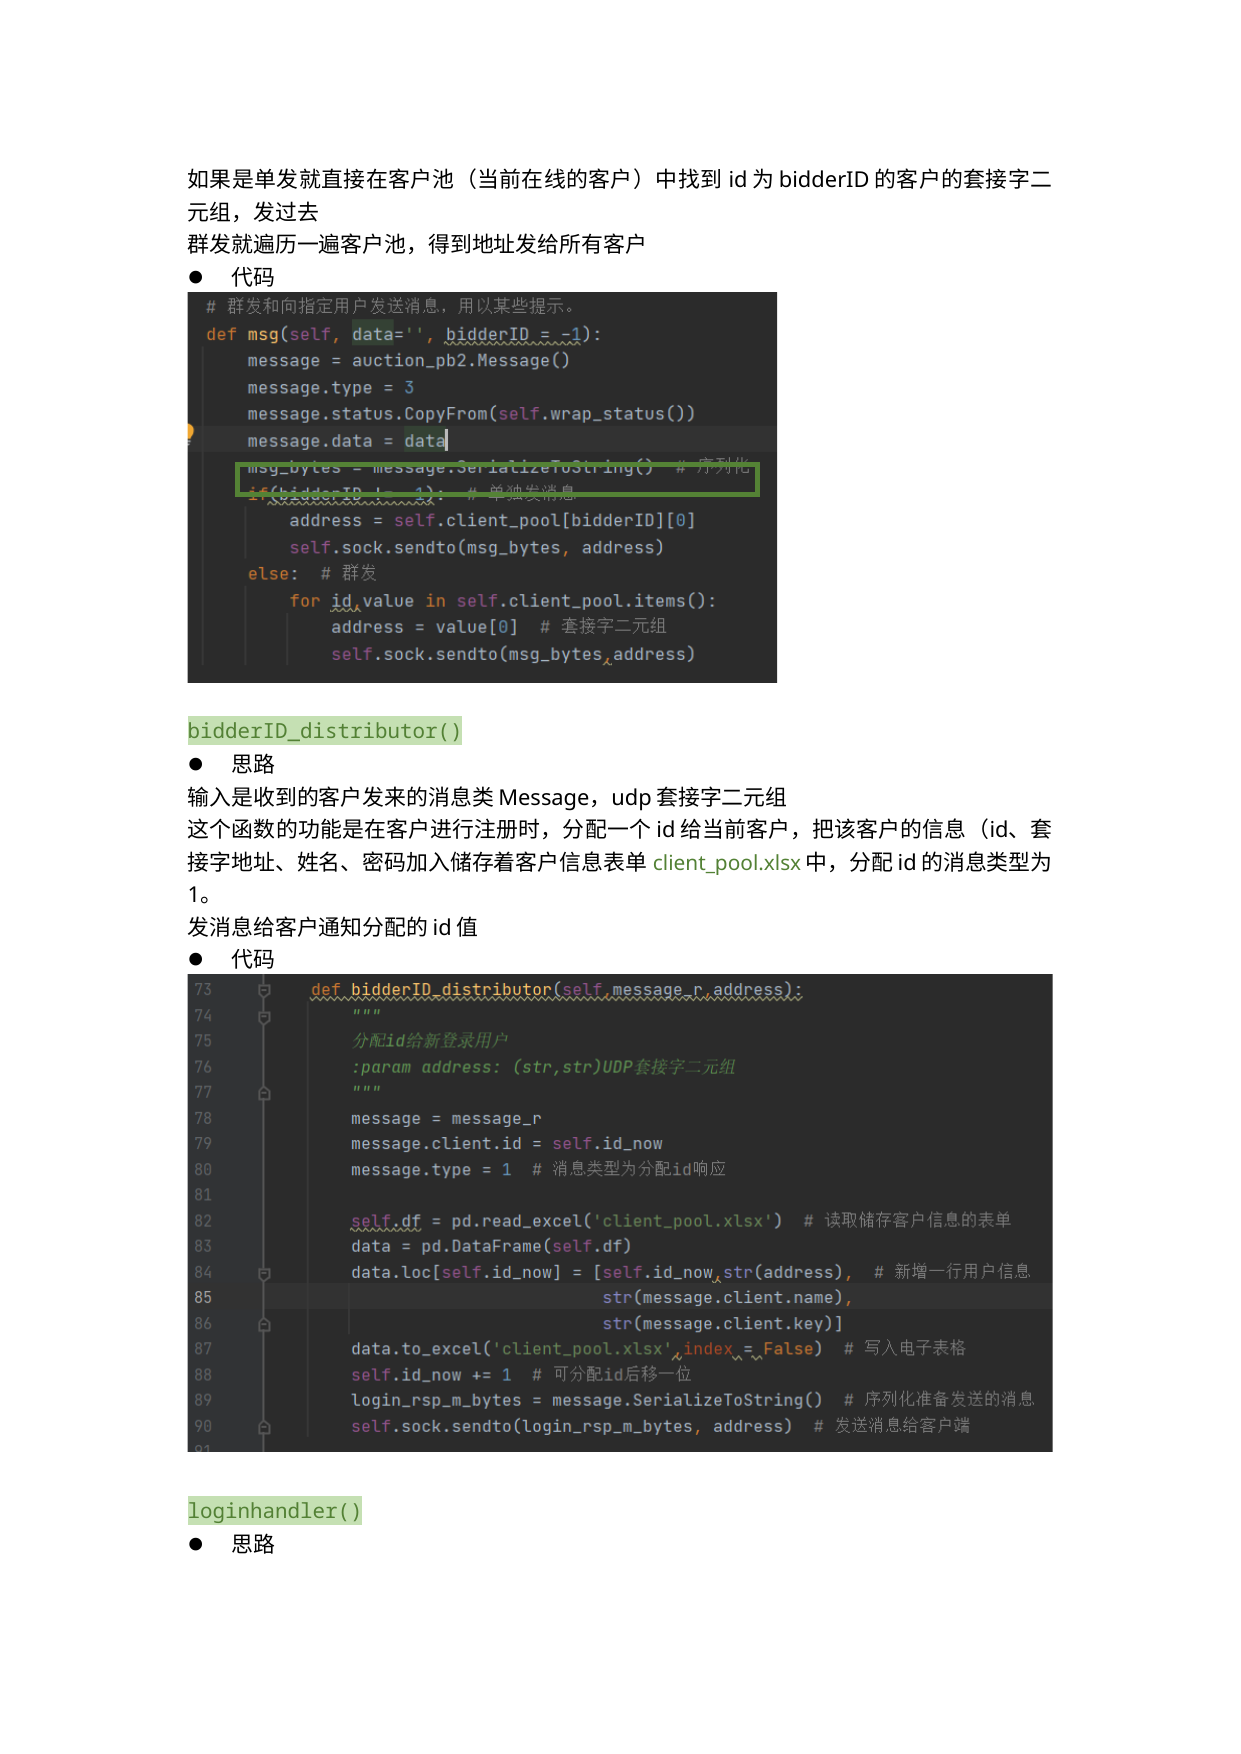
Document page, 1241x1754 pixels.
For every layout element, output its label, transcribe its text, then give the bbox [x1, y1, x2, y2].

list 思路 [187, 1527, 1053, 1559]
picture [187, 292, 778, 683]
list 思路 [187, 747, 1053, 779]
text loginhandler() [187, 1494, 1053, 1527]
text 输入是收到的客户发来的消息类Message，udp套接字二元组 [187, 779, 1053, 812]
text 这个函数的功能是在客户进行注册时，分配一个id给当前客户，把该客户的信息（id、套接字地址、姓名、密码加入储存着客户信息表单client_pool.xlsx中，分配id的消息类型为1。 [187, 812, 1053, 909]
text 如果是单发就直接在客户池（当前在线的客户）中找到id为bidderID的客户的套接字二元组，发过去 [187, 162, 1053, 227]
text 发消息给客户通知分配的id值 [187, 909, 1053, 942]
text bidderID_distributor() [187, 714, 1053, 747]
list 代码 [187, 259, 1053, 292]
picture [187, 974, 1053, 1452]
list 代码 [187, 942, 1053, 974]
text 群发就遍历一遍客户池，得到地址发给所有客户 [187, 227, 1053, 259]
